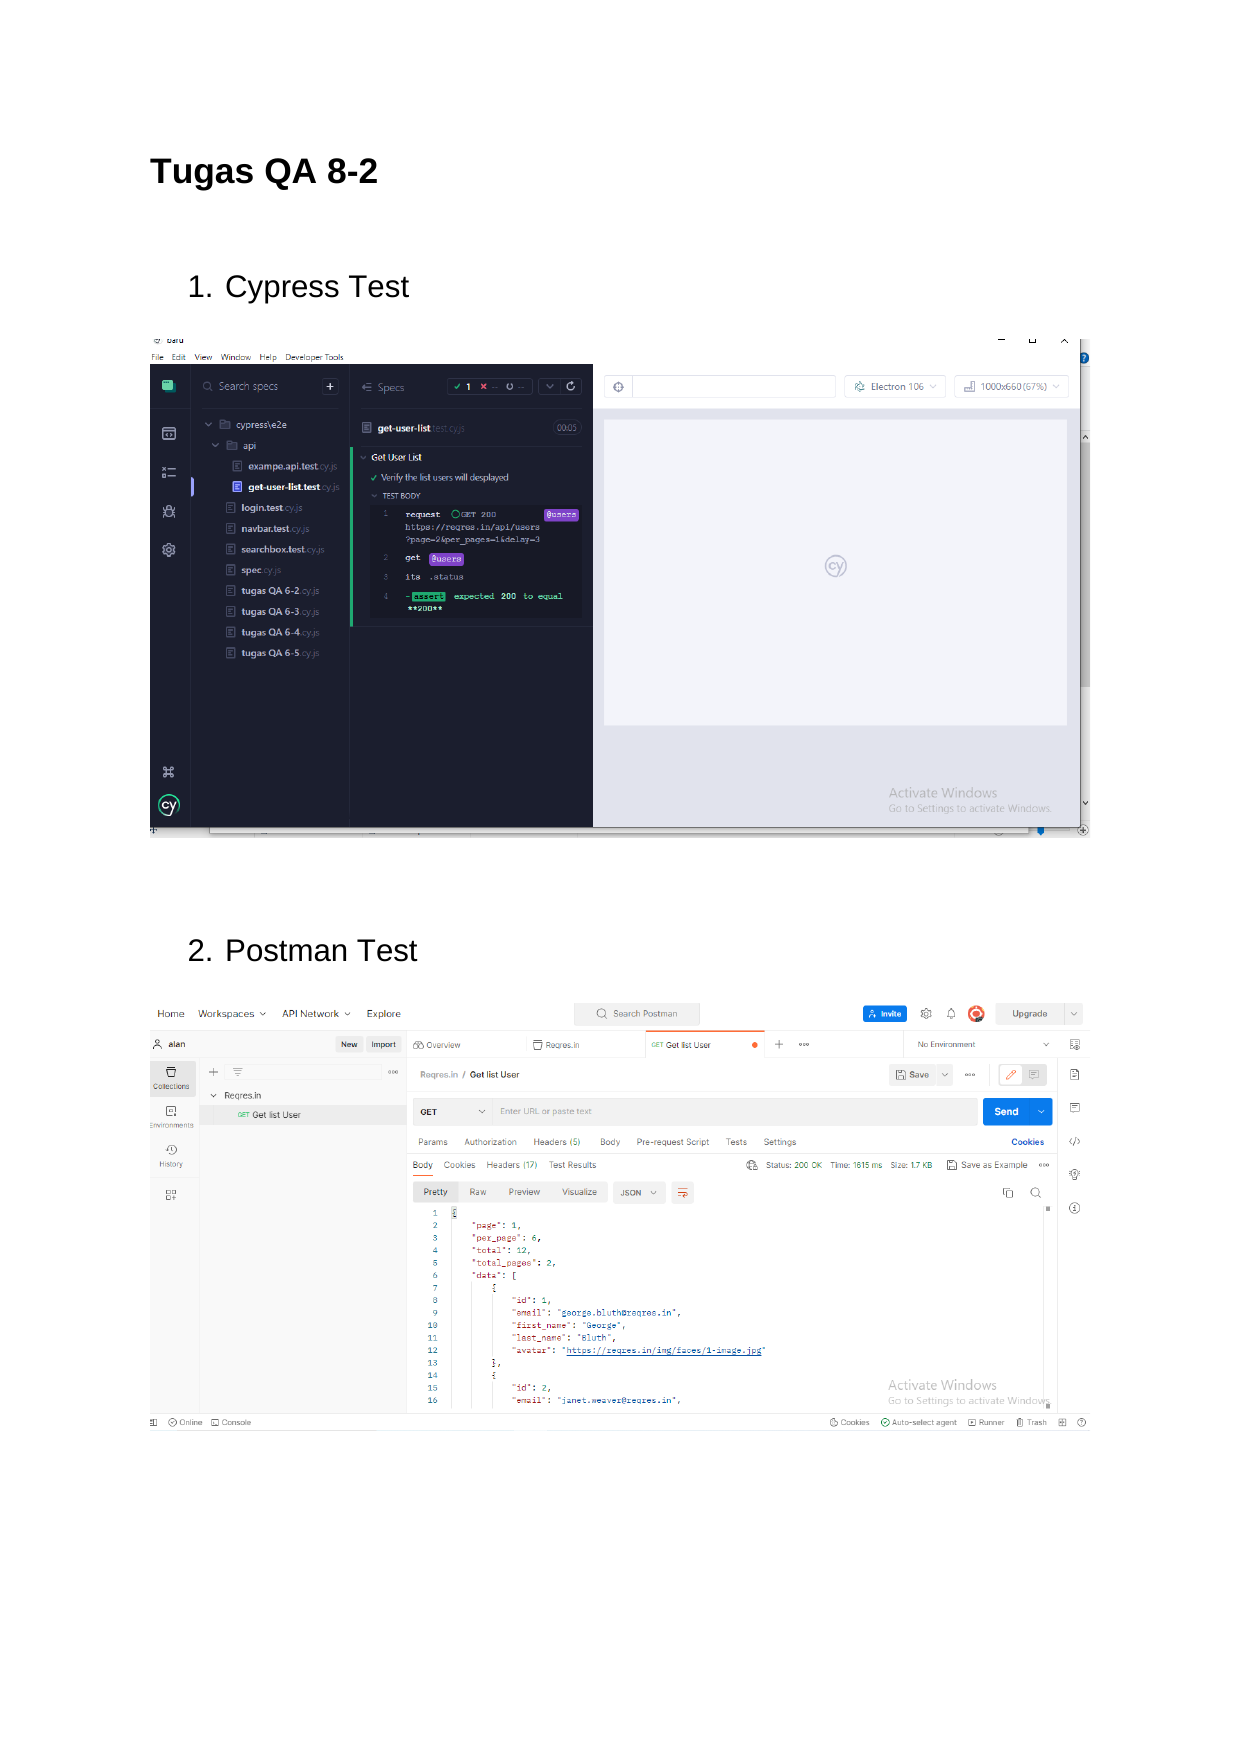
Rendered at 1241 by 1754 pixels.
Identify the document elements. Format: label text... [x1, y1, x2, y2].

picture [150, 339, 1091, 838]
list Cypress Test [187, 268, 1090, 304]
picture [150, 1003, 1091, 1431]
text Tugas QA 8-2 [150, 150, 1090, 191]
list Postman Test [187, 932, 1090, 968]
